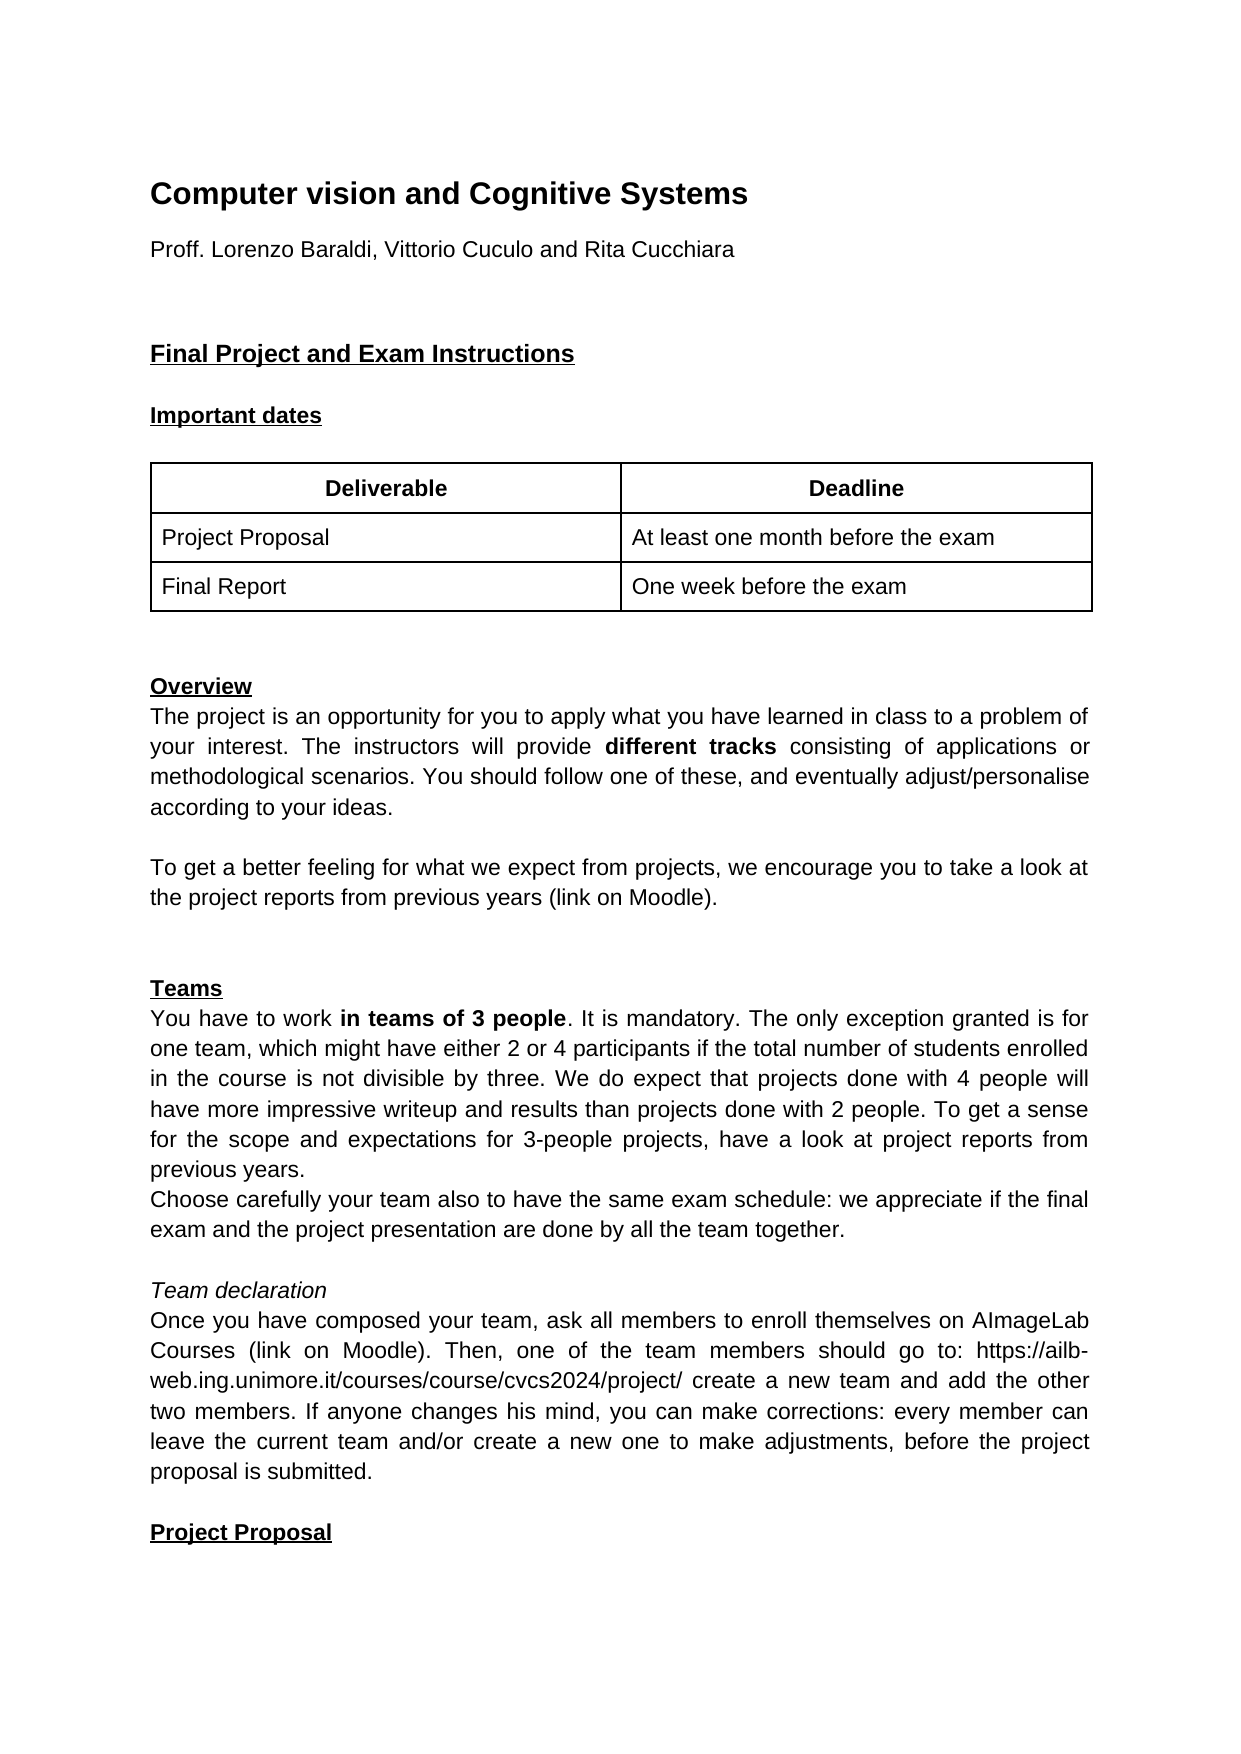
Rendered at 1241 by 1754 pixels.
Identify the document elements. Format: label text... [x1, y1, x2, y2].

text Computer vision and Cognitive Systems [150, 175, 1090, 211]
text Proff. Lorenzo Baraldi, Vittorio Cuculo and Rita Cucchiara [150, 236, 1090, 262]
table_header Deadline [622, 464, 1091, 512]
table_cell Project Proposal [152, 514, 620, 561]
text Project Proposal [150, 1518, 1090, 1545]
text You have to work in teams of 3 people. It is mandatory. The only exception granted is for one team, which might have either 2 or 4 participants if the total number of students enrolled in the course is not divisible by three. We do expect that projects done with 4 people will have more impressive writeup and results than projects done with 2 people. To get a sense for the scope and expectations for 3-people projects, have a look at project reports from previous years. [150, 1005, 1090, 1182]
text Final Project and Exam Instructions [150, 339, 1090, 367]
text Once you have composed your team, ask all members to enroll themselves on AImageLab Courses (link on Moodle). Then, one of the team members should go to: https://ailb-web.ing.unimore.it/courses/course/cvcs2024/project/ create a new team and add the other two members. If anyone changes his mind, you can make corrections: every member can leave the current team and/or create a new one to make adjustments, before the project proposal is submitted. [150, 1307, 1090, 1484]
text Teams [150, 975, 1090, 1001]
text The project is an opportunity for you to apply what you have learned in class to a problem of your interest. The instructors will provide different tracks consisting of applications or methodological scenarios. You should follow one of these, and eventually adjust/personalise according to your ideas. [150, 703, 1090, 820]
table_cell At least one month before the exam [622, 514, 1091, 561]
text To get a better feeling for what we expect from projects, we encourage you to take a look at the project reports from previous years (link on Moodle). [150, 854, 1090, 910]
text Important dates [150, 402, 1090, 428]
table_cell Final Report [152, 563, 620, 610]
text Choose carefully your team also to have the same exam schedule: we appreciate if the final exam and the project presentation are done by all the team together. [150, 1186, 1090, 1243]
text Overview [150, 673, 1090, 699]
table_cell One week before the exam [622, 563, 1091, 610]
text Team declaration [150, 1277, 1090, 1303]
table_header Deliverable [152, 464, 620, 512]
